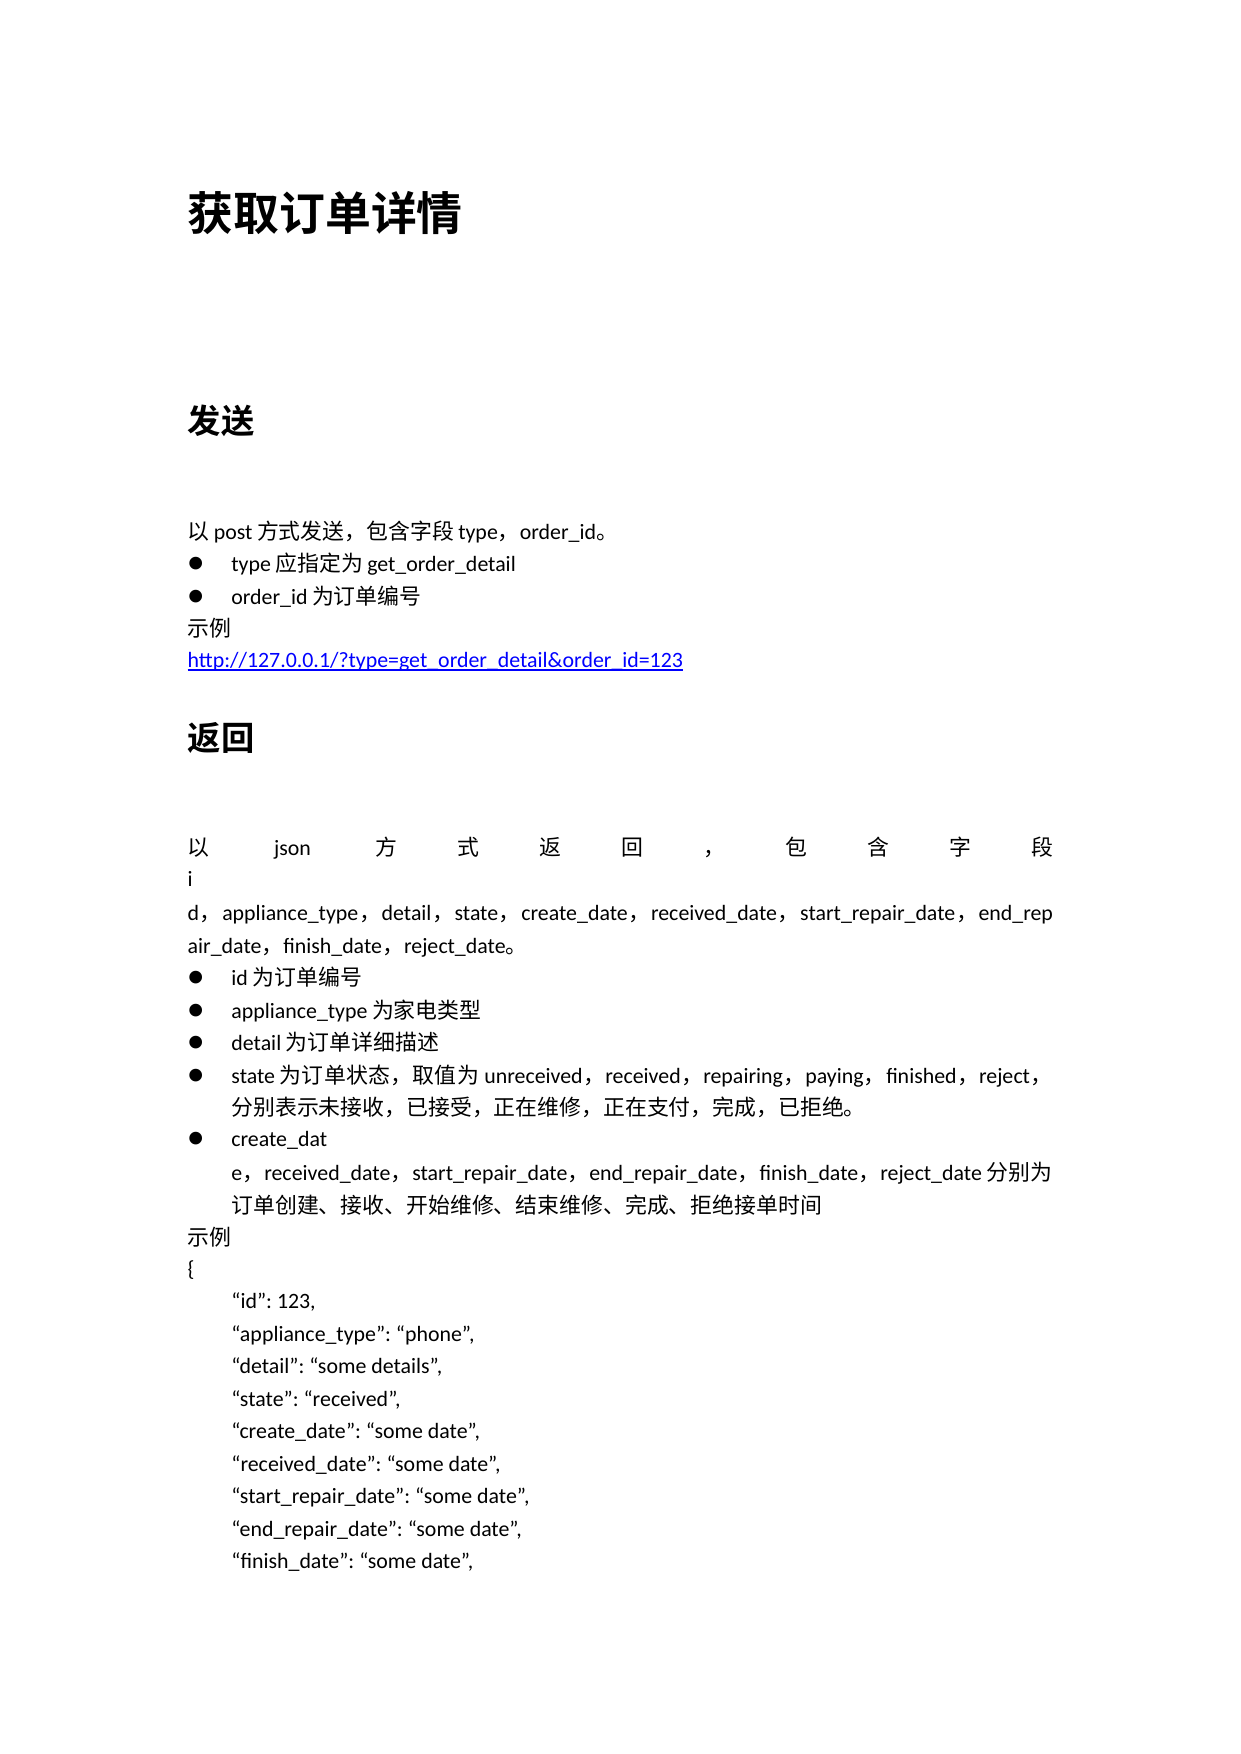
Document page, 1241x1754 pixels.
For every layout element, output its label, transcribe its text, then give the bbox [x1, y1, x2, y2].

list detail为订单详细描述 [187, 1025, 1053, 1057]
subtitle 获取订单详情 [187, 162, 1053, 259]
text http://127.0.0.1/?type=get_order_detail&order_id=123 [187, 643, 1053, 676]
list “create_date”: “some date”, [187, 1415, 1053, 1447]
list state为订单状态，取值为unreceived，received，repairing，paying，finished，reject，分别表示未接收，已接受，正在维修，正在支付，完成，已拒绝。 [187, 1057, 1053, 1122]
list { [187, 1252, 1053, 1285]
list appliance_type为家电类型 [187, 992, 1053, 1025]
list id为订单编号 [187, 960, 1053, 992]
list order_id为订单编号 [187, 578, 1053, 611]
list “detail”: “some details”, [187, 1350, 1053, 1382]
list “state”: “received”, [187, 1382, 1053, 1415]
text 以post方式发送，包含字段type，order_id。 [187, 513, 1053, 546]
list “id”: 123, [187, 1285, 1053, 1317]
text 以json方式返回，包含字段id，appliance_type，detail，state，create_date，received_date，start_repair_date，end_repair_date，finish_date，reject_date。 [187, 830, 1053, 960]
list “start_repair_date”: “some date”, [187, 1480, 1053, 1512]
subtitle 发送 [187, 387, 1053, 452]
list type应指定为get_order_detail [187, 546, 1053, 578]
subtitle 返回 [187, 703, 1053, 768]
text 示例 [187, 611, 1053, 643]
list “appliance_type”: “phone”, [187, 1317, 1053, 1350]
list create_date，received_date，start_repair_date，end_repair_date，finish_date，reject_date分别为订单创建、接收、开始维修、结束维修、完成、拒绝接单时间 [187, 1122, 1053, 1220]
list “received_date”: “some date”, [187, 1447, 1053, 1480]
list “end_repair_date”: “some date”, [187, 1512, 1053, 1545]
list “finish_date”: “some date”, [187, 1545, 1053, 1577]
list 示例 [187, 1220, 1053, 1252]
